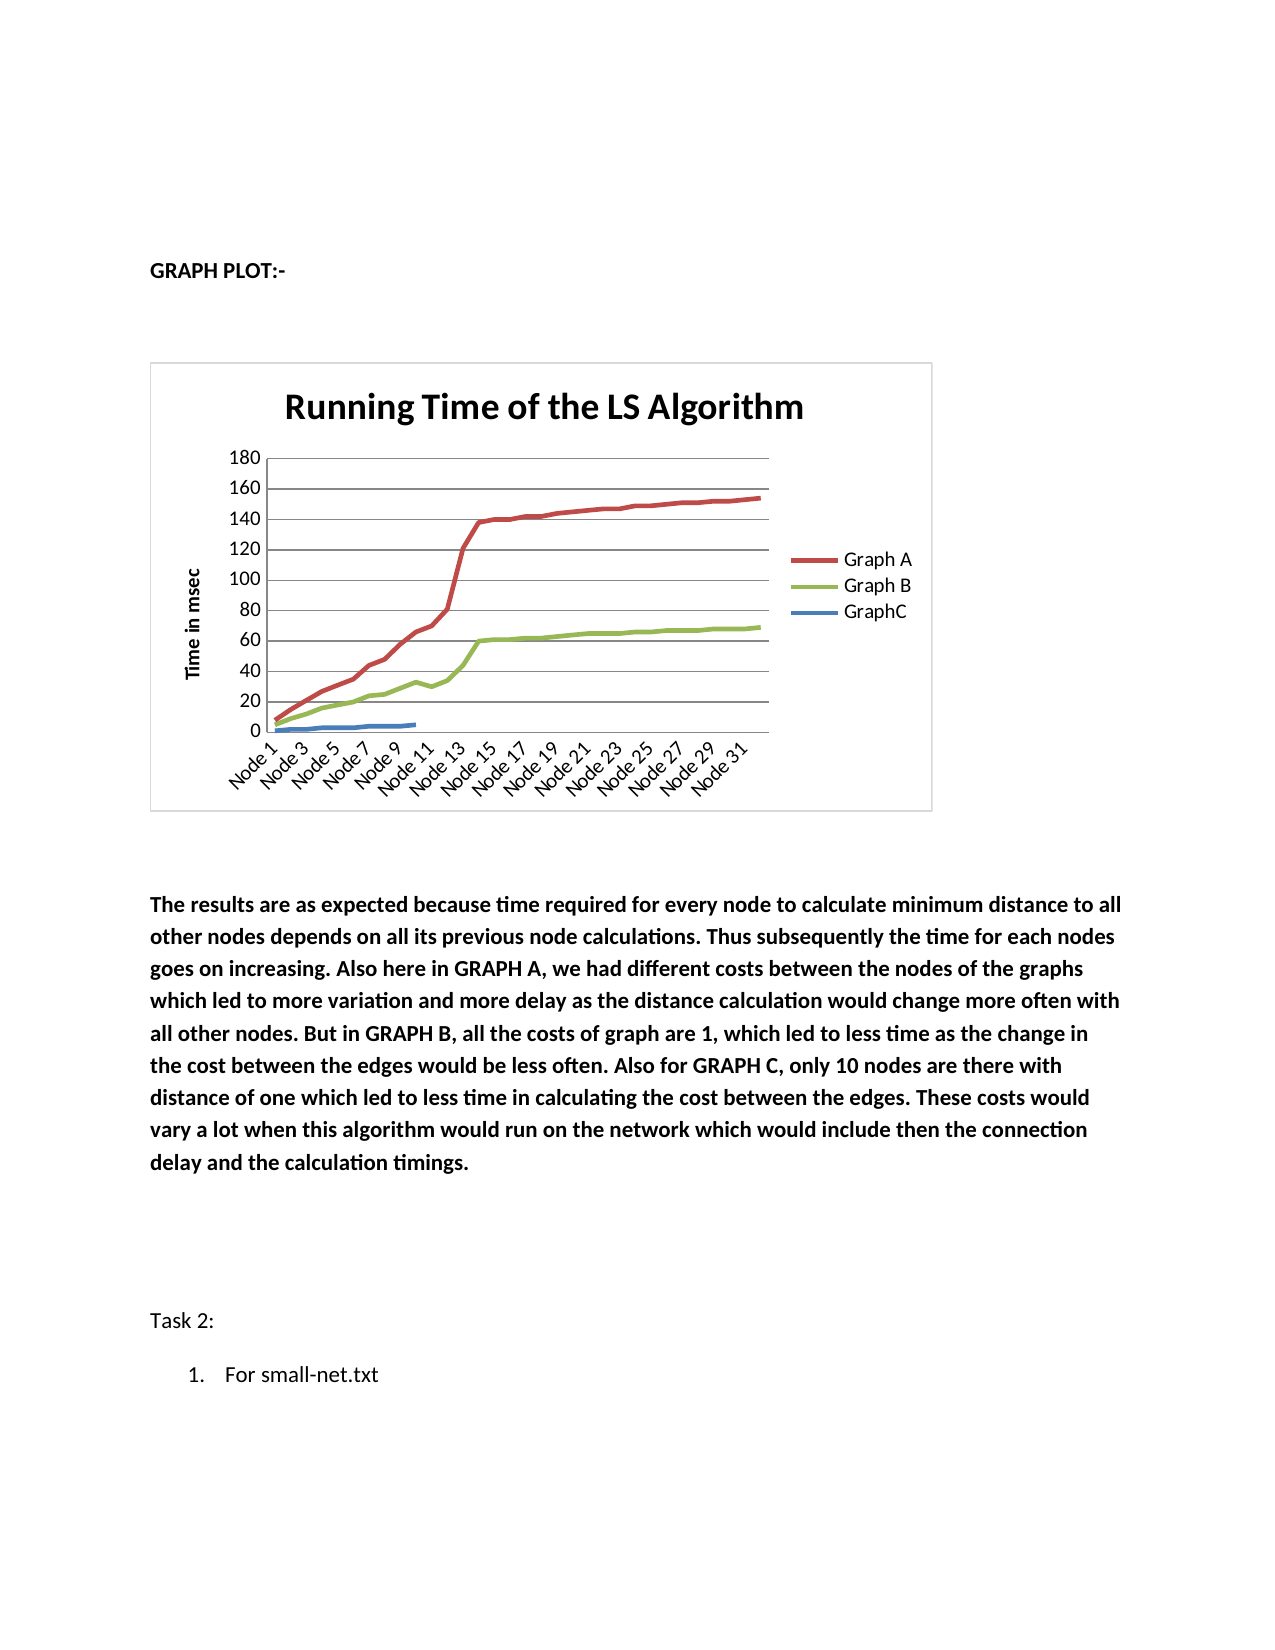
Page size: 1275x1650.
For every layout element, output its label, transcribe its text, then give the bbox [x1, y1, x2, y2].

text GRAPH PLOT:- [150, 256, 1125, 284]
text The results are as expected because time required for every node to calculate minimum distance to all other nodes depends on all its previous node calculations. Thus subsequently the time for each nodes goes on increasing. Also here in GRAPH A, we had different costs between the nodes of the graphs which led to more variation and more delay as the distance calculation would change more often with all other nodes. But in GRAPH B, all the costs of graph are 1, which led to less time as the change in the cost between the edges would be less often. Also for GRAPH C, only 10 nodes are there with distance of one which led to less time in calculating the cost between the edges. These costs would vary a lot when this algorithm would run on the network which would include then the connection delay and the calculation timings. [150, 890, 1125, 1176]
text Task 2: [150, 1307, 1125, 1335]
list For small-net.txt [187, 1360, 1125, 1388]
